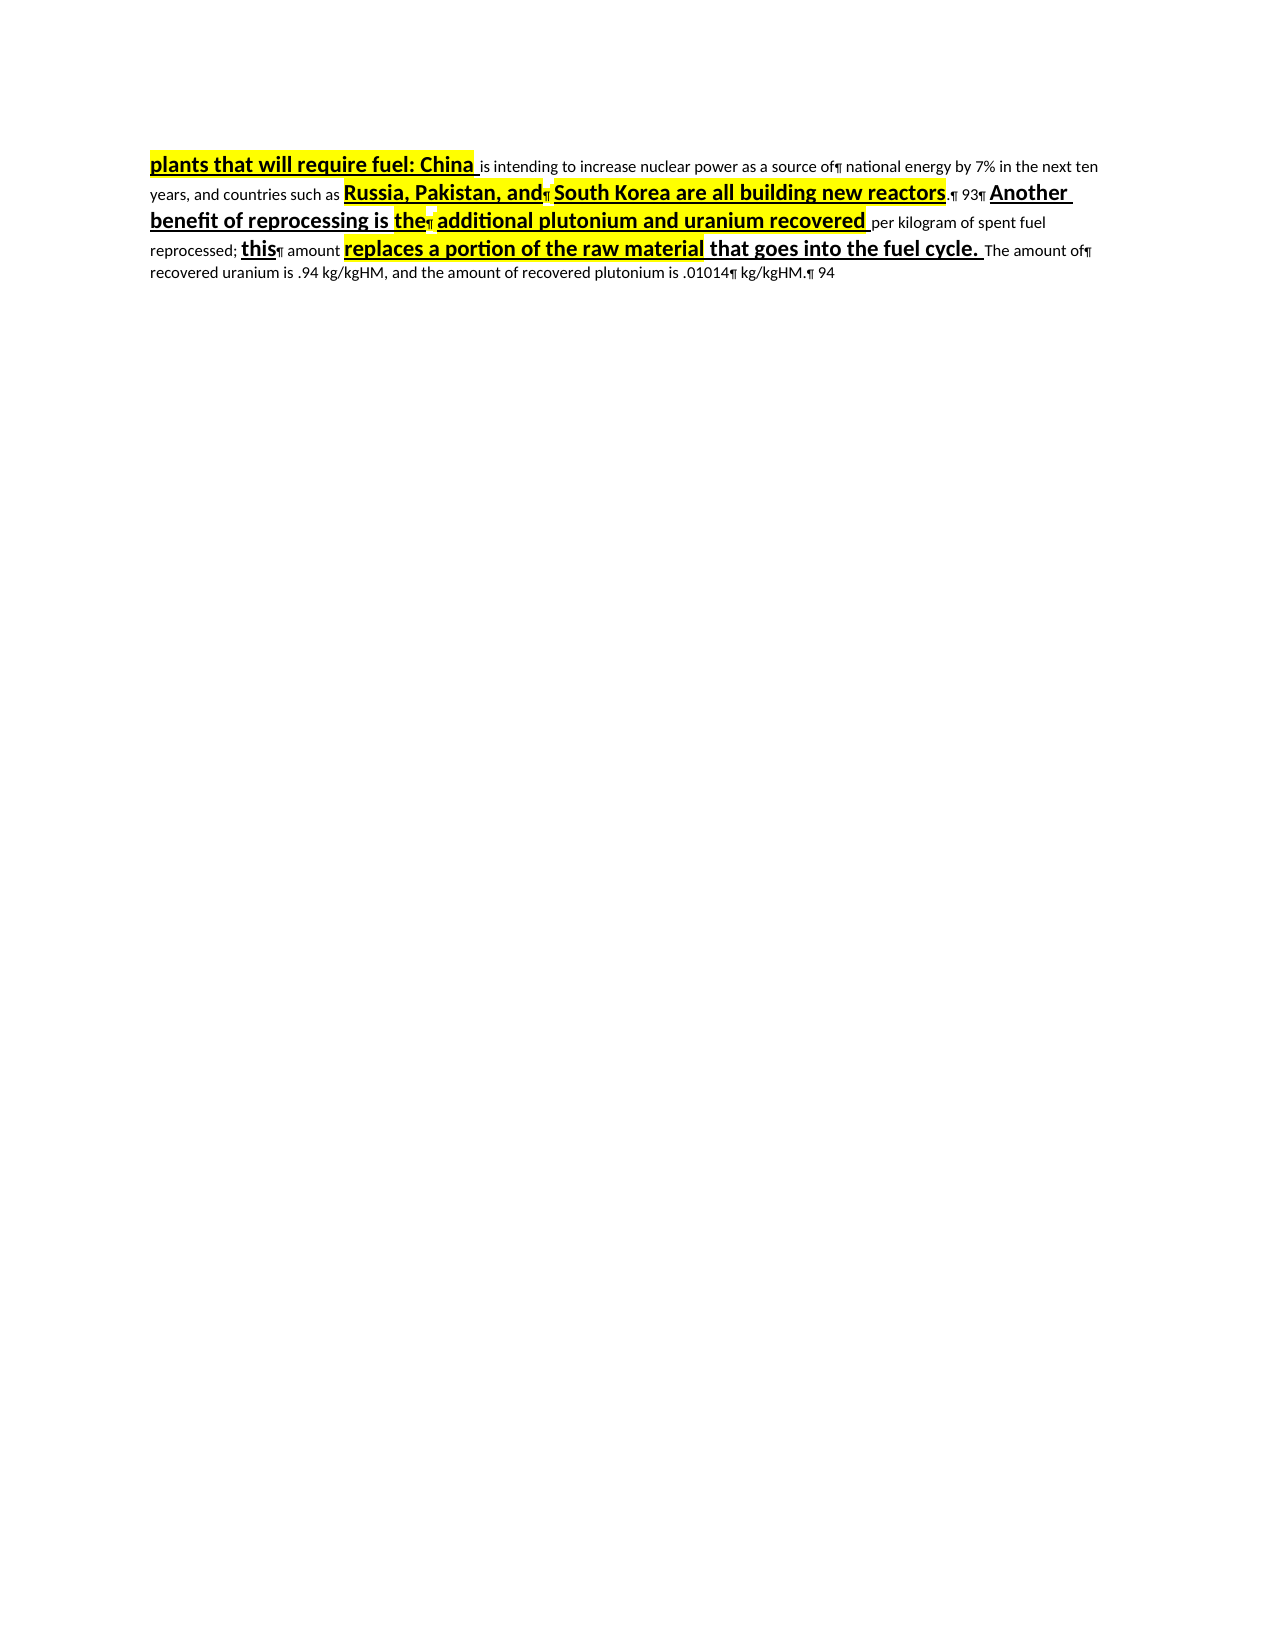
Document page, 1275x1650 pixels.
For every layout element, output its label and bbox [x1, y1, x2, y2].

text [150, 150, 1125, 282]
